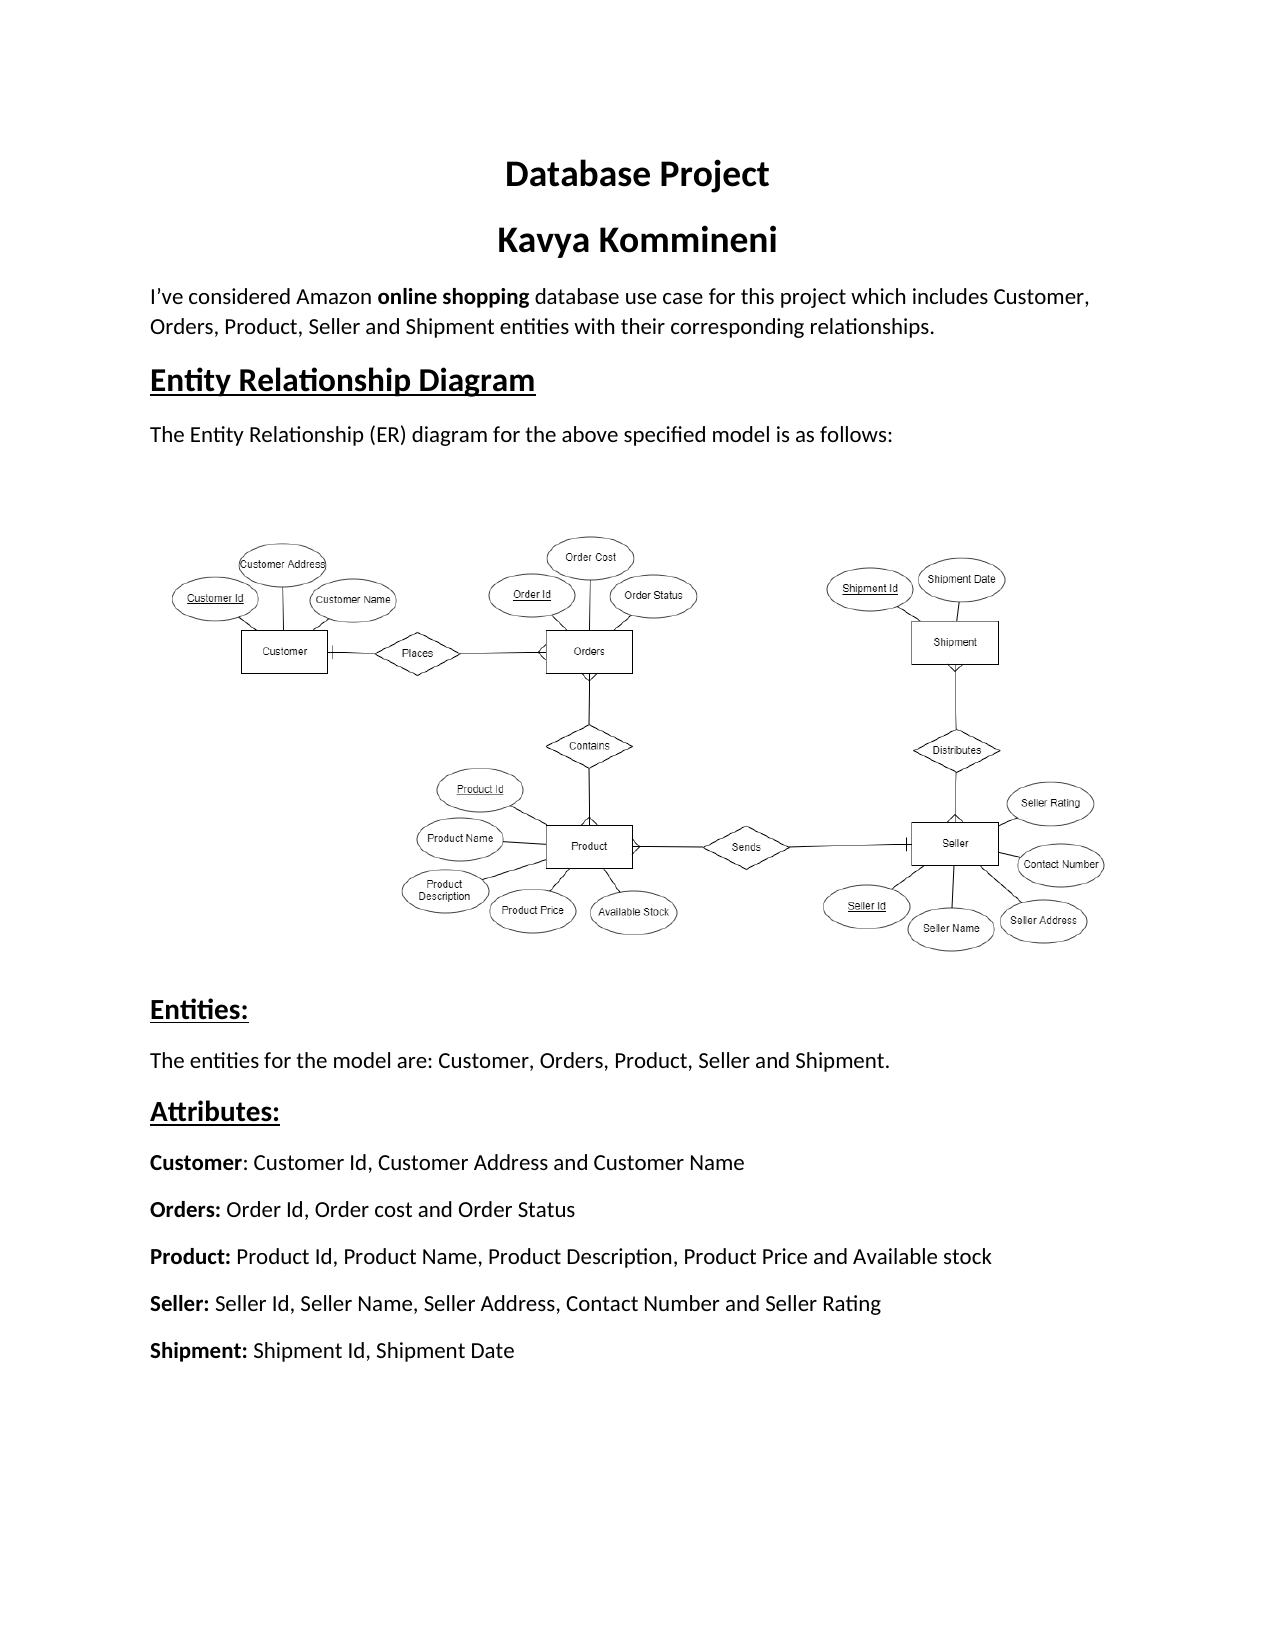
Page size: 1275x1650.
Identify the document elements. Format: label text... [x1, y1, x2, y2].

text The Entity Relationship (ER) diagram for the above specified model is as follows: [150, 420, 1125, 448]
text Kavya Kommineni [150, 216, 1125, 262]
text Seller: Seller Id, Seller Name, Seller Address, Contact Number and Seller Rating [150, 1289, 1125, 1317]
text Attributes: [150, 1093, 1125, 1129]
text Product: Product Id, Product Name, Product Description, Product Price and Available stock [150, 1242, 1125, 1270]
picture [150, 513, 1125, 973]
text Entity Relationship Diagram [150, 359, 1125, 400]
text Shipment: Shipment Id, Shipment Date [150, 1336, 1125, 1364]
text The entities for the model are: Customer, Orders, Product, Seller and Shipment. [150, 1046, 1125, 1074]
text Database Project [150, 150, 1125, 196]
text I’ve considered Amazon online shopping database use case for this project which includes Customer, Orders, Product, Seller and Shipment entities with their corresponding relationships. [150, 282, 1125, 341]
text Entities: [150, 991, 1125, 1027]
text Orders: Order Id, Order cost and Order Status [150, 1195, 1125, 1223]
text Customer: Customer Id, Customer Address and Customer Name [150, 1148, 1125, 1176]
